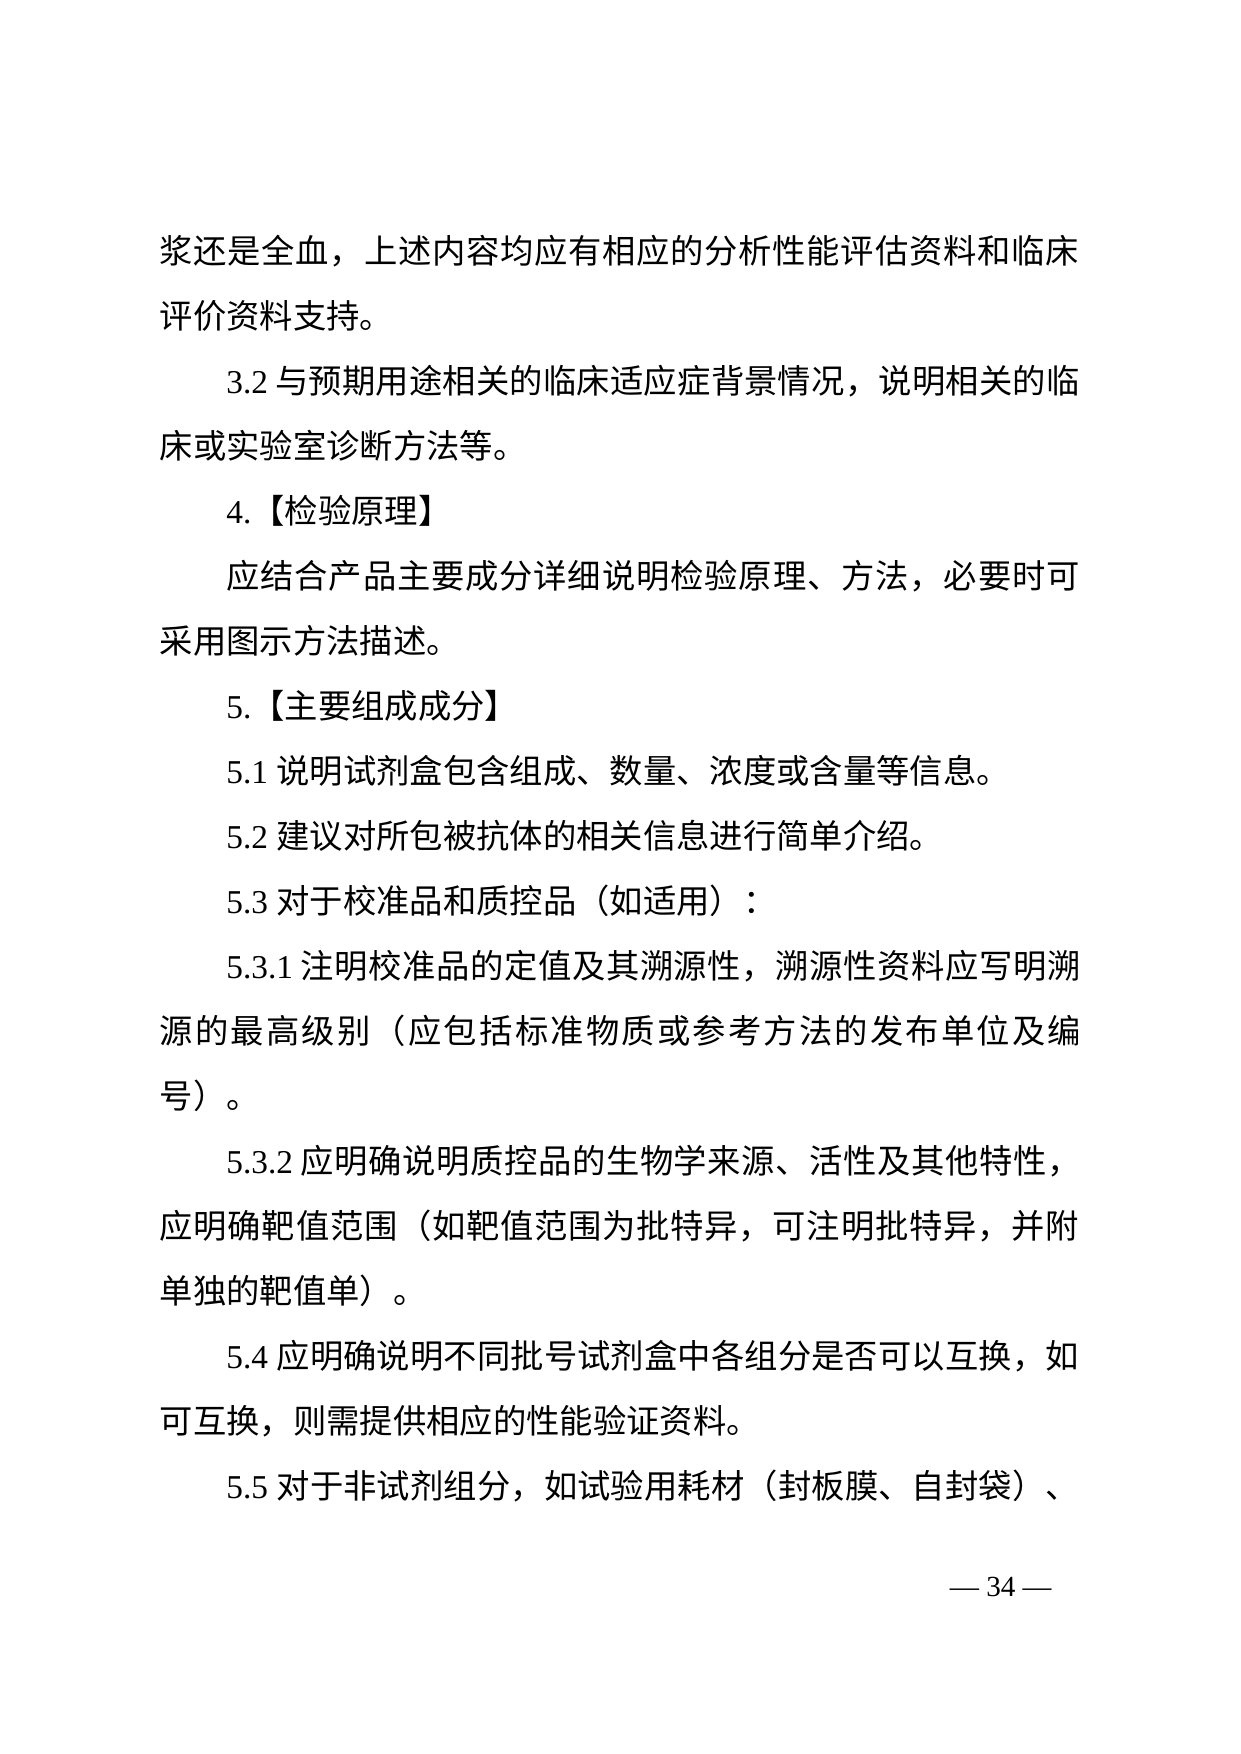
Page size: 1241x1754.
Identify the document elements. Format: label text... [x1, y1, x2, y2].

text 5.3.1注明校准品的定值及其溯源性，溯源性资料应写明溯源的最高级别（应包括标准物质或参考方法的发布单位及编号）。 [159, 932, 1081, 1127]
text 3.2与预期用途相关的临床适应症背景情况，说明相关的临床或实验室诊断方法等。 [159, 347, 1081, 477]
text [159, 217, 1081, 347]
text 5.2 建议对所包被抗体的相关信息进行简单介绍。 [159, 802, 1081, 867]
text 5.4 应明确说明不同批号试剂盒中各组分是否可以互换，如可互换，则需提供相应的性能验证资料。 [159, 1322, 1081, 1452]
text 5.3 对于校准品和质控品（如适用）： [159, 867, 1081, 932]
text 应结合产品主要成分详细说明检验原理、方法，必要时可采用图示方法描述。 [159, 542, 1081, 672]
text 5.3.2应明确说明质控品的生物学来源、活性及其他特性，应明确靶值范围（如靶值范围为批特异，可注明批特异，并附单独的靶值单）。 [159, 1127, 1081, 1322]
text 5.【主要组成成分】 [159, 672, 1081, 737]
text 4.【检验原理】 [159, 477, 1081, 542]
text 5.1 说明试剂盒包含组成、数量、浓度或含量等信息。 [159, 737, 1081, 802]
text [159, 1452, 1081, 1517]
